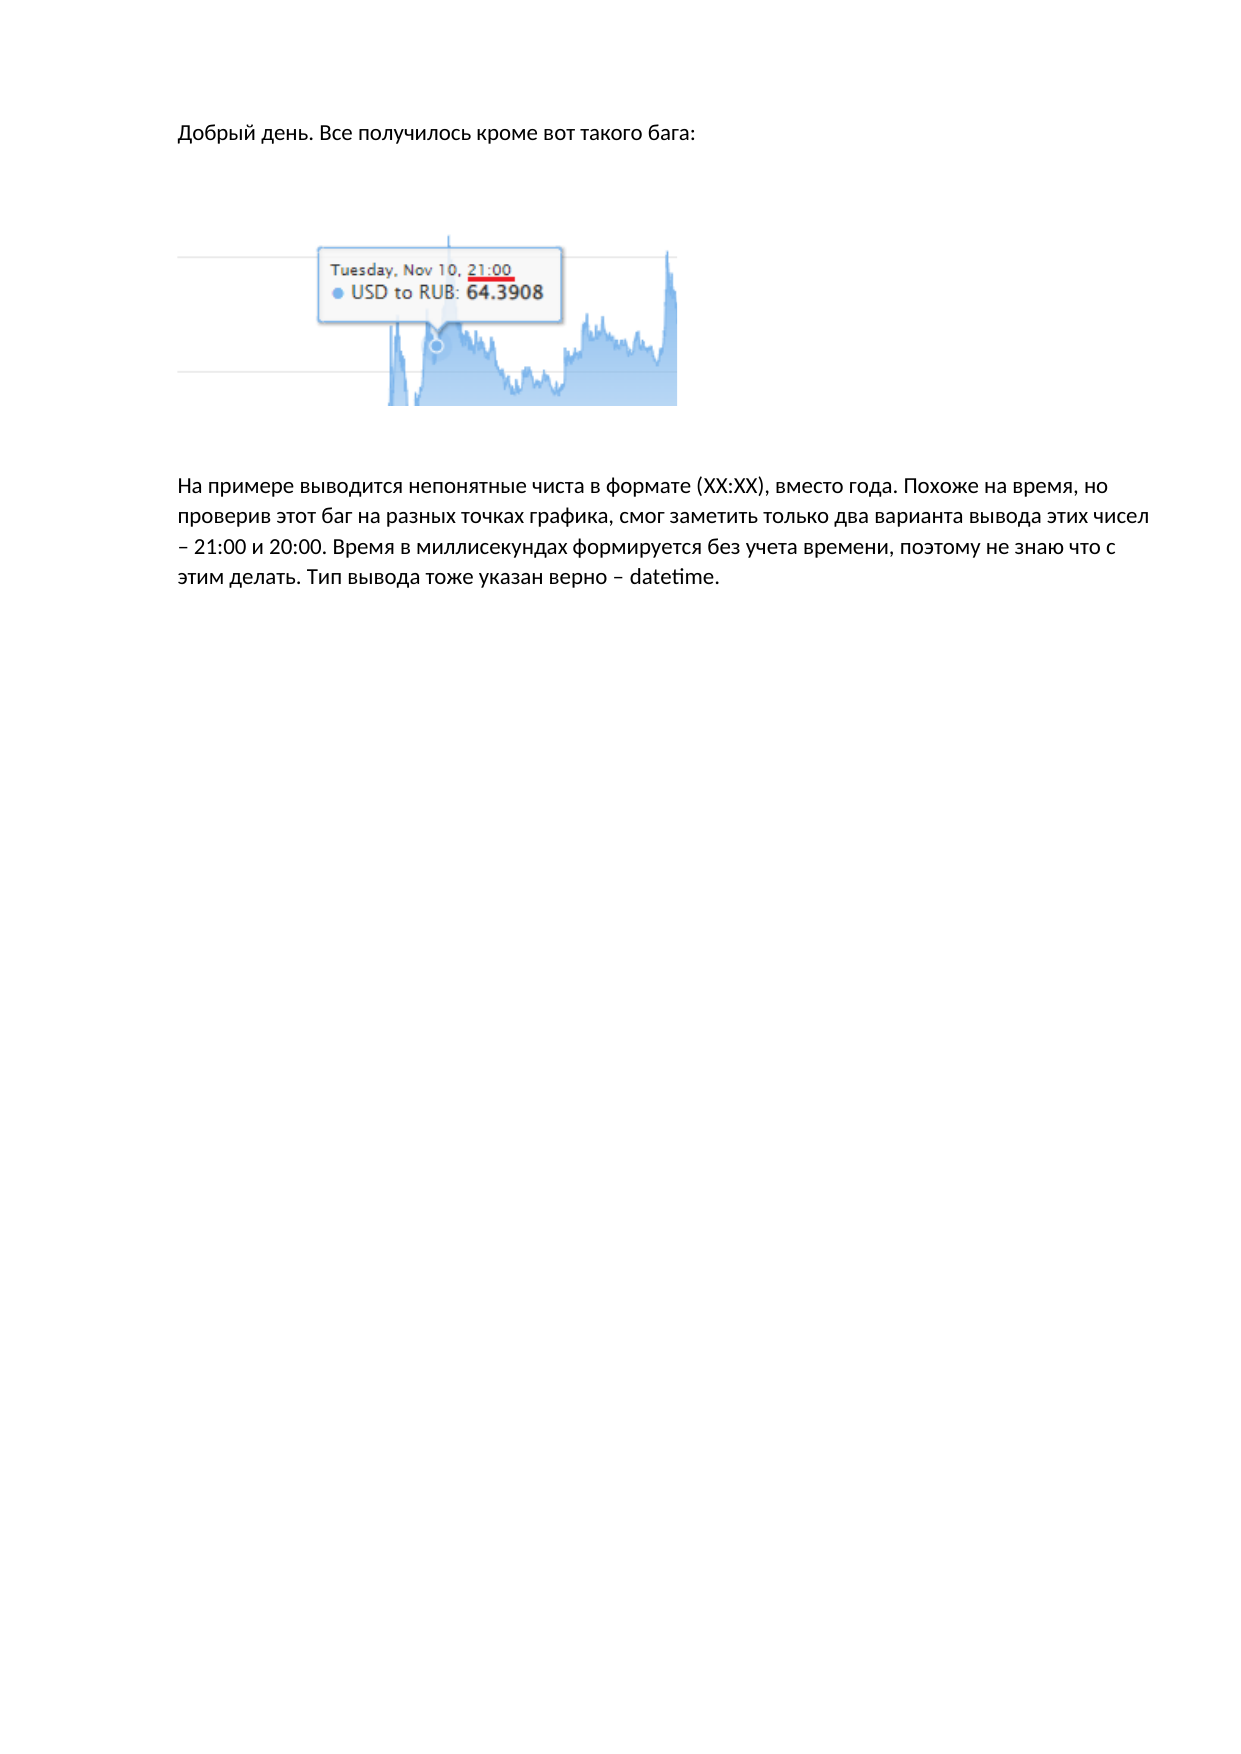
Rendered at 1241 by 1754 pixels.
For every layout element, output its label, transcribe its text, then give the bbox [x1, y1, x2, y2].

text На примере выводится непонятные чиста в формате (XX:XX), вместо года. Похоже на время, но проверив этот баг на разных точках графика, смог заметить только два варианта вывода этих чисел – 21:00 и 20:00. Время в миллисекундах формируется без учета времени, поэтому не знаю что с этим делать. Тип вывода тоже указан верно – datetime. [177, 471, 1152, 590]
picture [177, 165, 678, 406]
text Добрый день. Все получилось кроме вот такого бага: [177, 118, 1152, 146]
